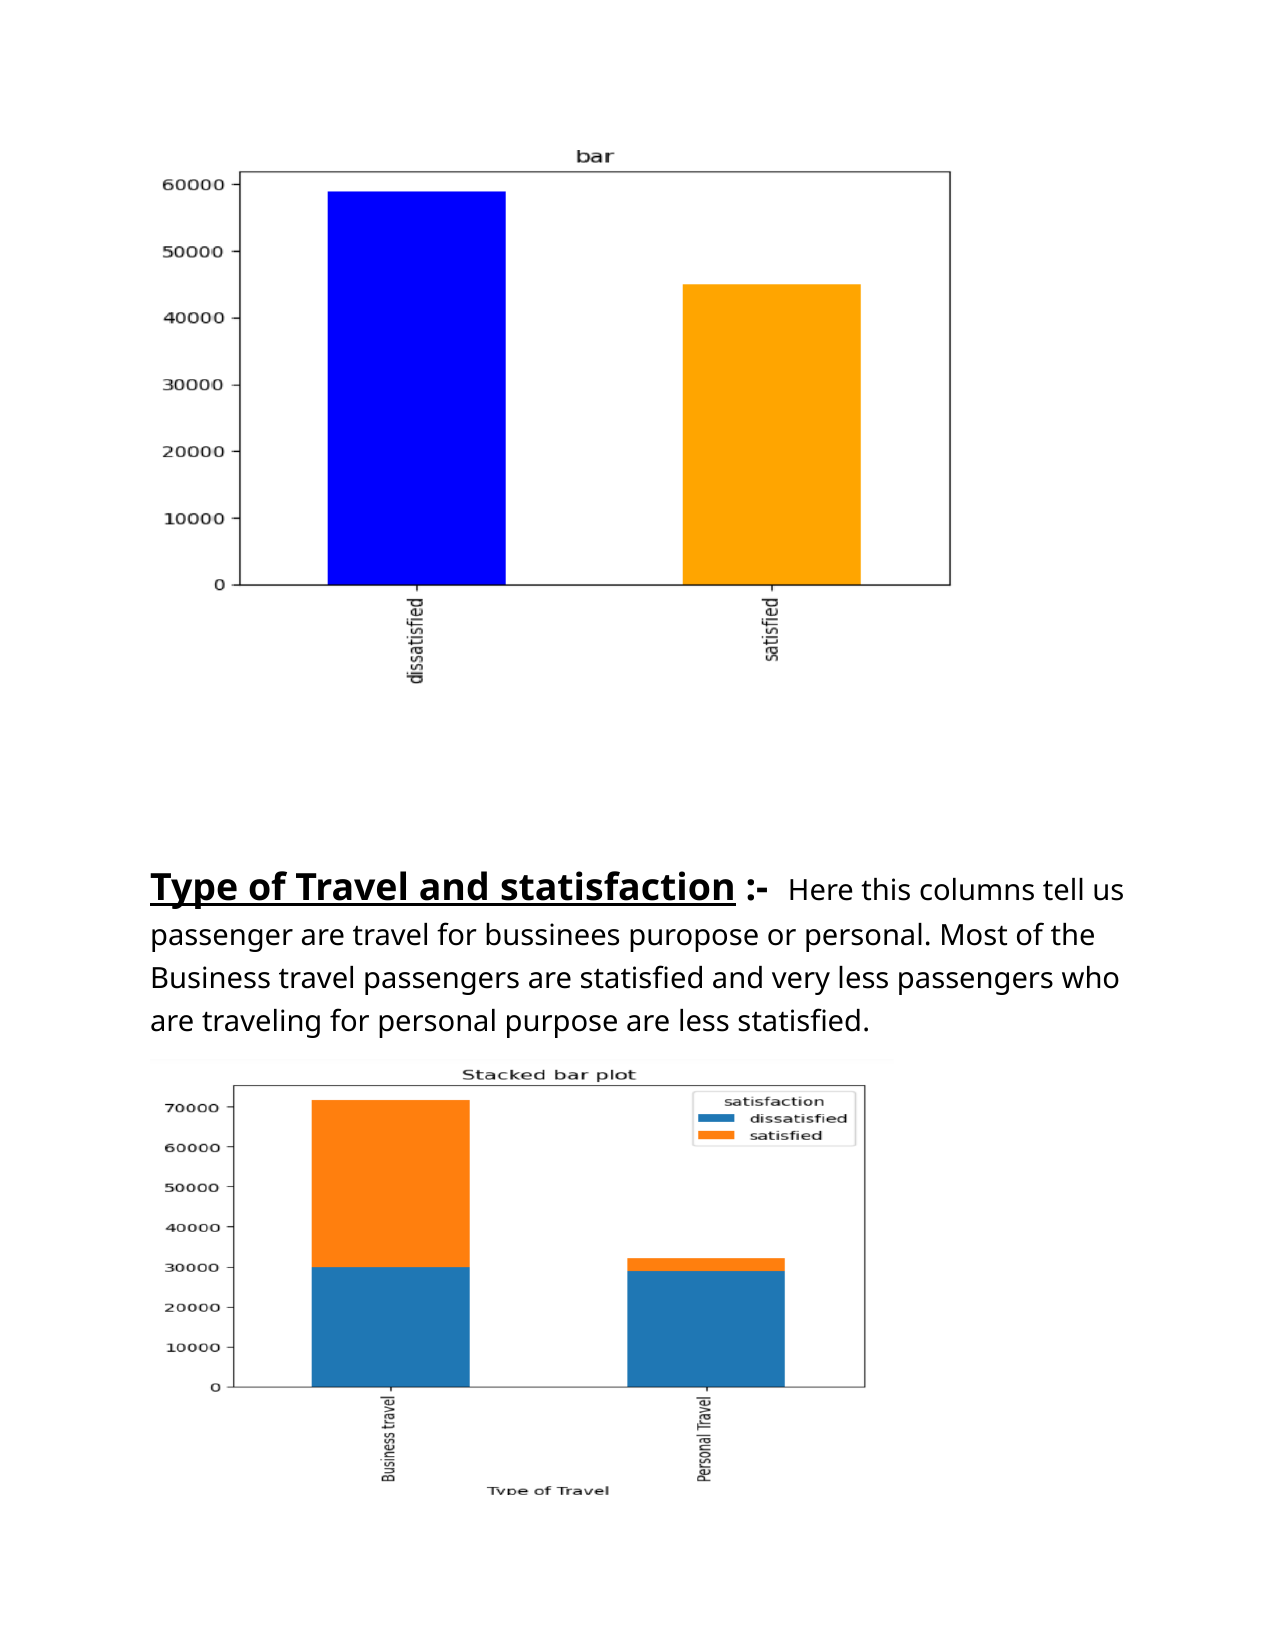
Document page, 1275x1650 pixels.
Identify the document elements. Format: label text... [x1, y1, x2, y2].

text Type of Travel and statisfaction :- Here this columns tell us passenger are travel for bussinees puropose or personal. Most of the Business travel passengers are statisfied and very less passengers who are traveling for personal purpose are less statisfied. [150, 860, 1125, 1039]
picture [150, 1059, 894, 1495]
picture [150, 150, 1003, 688]
